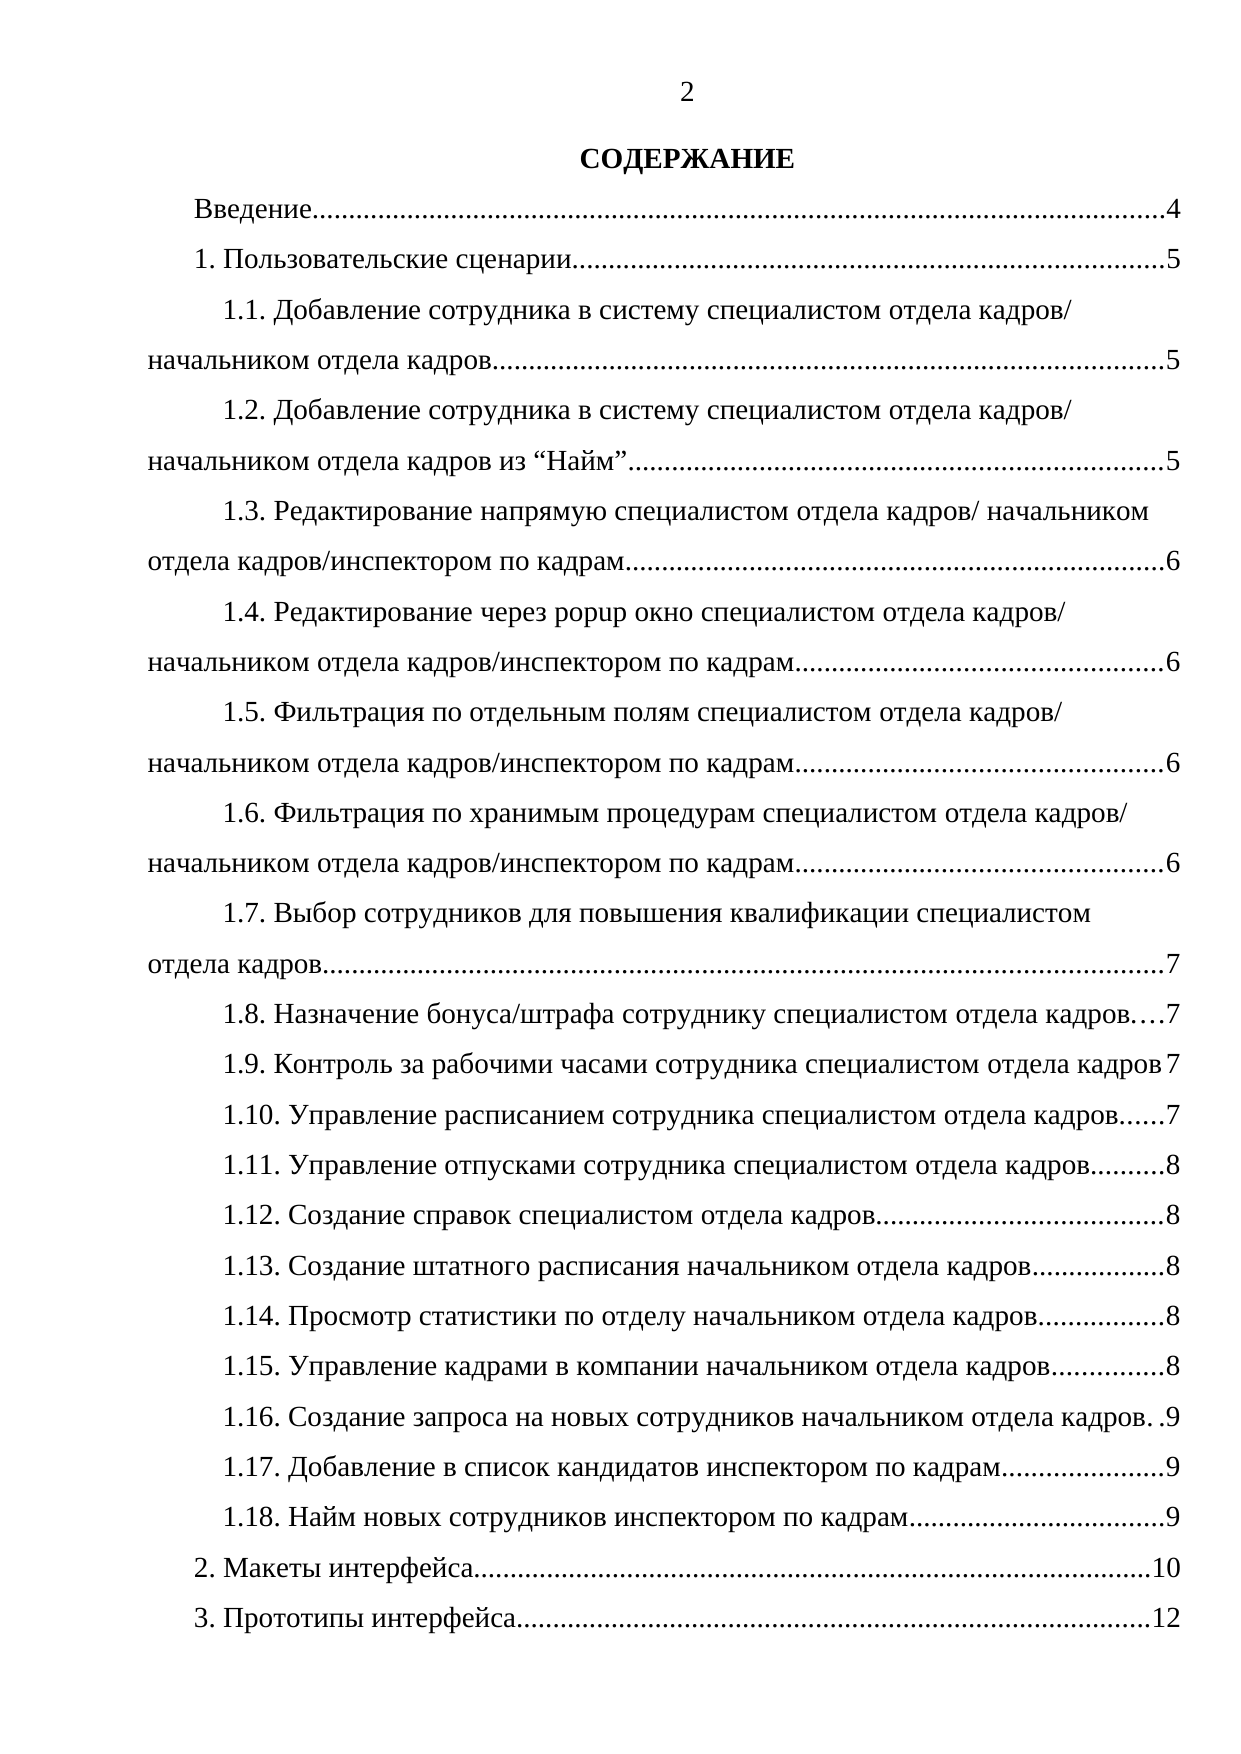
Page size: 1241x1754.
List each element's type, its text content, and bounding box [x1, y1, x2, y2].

text 1.18. Найм новых сотрудников инспектором по кадрам 9 [147, 1499, 1181, 1533]
text 1.16. Создание запроса на новых сотрудников начальником отдела кадров 9 [147, 1399, 1181, 1432]
text 1.13. Создание штатного расписания начальником отдела кадров 8 [147, 1248, 1181, 1281]
text 1.5. Фильтрация по отдельным полям специалистом отдела кадров/ начальником отдела кадров/инспектором по кадрам 6 [147, 694, 1181, 778]
text 1.15. Управление кадрами в компании начальником отдела кадров 8 [147, 1348, 1181, 1382]
text 3. Прототипы интерфейса 12 [118, 1600, 1181, 1633]
text 1.1. Добавление сотрудника в систему специалистом отдела кадров/ начальником отдела кадров 5 [147, 292, 1181, 376]
text Введение 4 [118, 191, 1181, 225]
text 1.8. Назначение бонуса/штрафа сотруднику специалистом отдела кадров 7 [147, 996, 1181, 1030]
text 1.10. Управление расписанием сотрудника специалистом отдела кадров 7 [147, 1097, 1181, 1130]
text 1.6. Фильтрация по хранимым процедурам специалистом отдела кадров/ начальником отдела кадров/инспектором по кадрам 6 [147, 795, 1181, 879]
text 1.14. Просмотр статистики по отделу начальником отдела кадров 8 [147, 1298, 1181, 1332]
text 1.17. Добавление в список кандидатов инспектором по кадрам 9 [147, 1449, 1181, 1483]
text 1. Пользовательские сценарии 5 [118, 242, 1181, 275]
text 1.11. Управление отпусками сотрудника специалистом отдела кадров 8 [147, 1147, 1181, 1181]
text 1.2. Добавление сотрудника в систему специалистом отдела кадров/ начальником отдела кадров из “Найм” 5 [147, 392, 1181, 476]
text СОДЕРЖАНИЕ [118, 141, 1181, 174]
text 1.7. Выбор сотрудников для повышения квалификации специалистом отдела кадров 7 [147, 896, 1181, 979]
text 1.9. Контроль за рабочими часами сотрудника специалистом отдела кадров 7 [147, 1047, 1181, 1080]
text 1.3. Редактирование напрямую специалистом отдела кадров/ начальником отдела кадров/инспектором по кадрам 6 [147, 493, 1181, 577]
text 2. Макеты интерфейса 10 [118, 1550, 1181, 1583]
text 1.4. Редактирование через popup окно специалистом отдела кадров/ начальником отдела кадров/инспектором по кадрам 6 [147, 594, 1181, 678]
text 1.12. Создание справок специалистом отдела кадров 8 [147, 1197, 1181, 1231]
